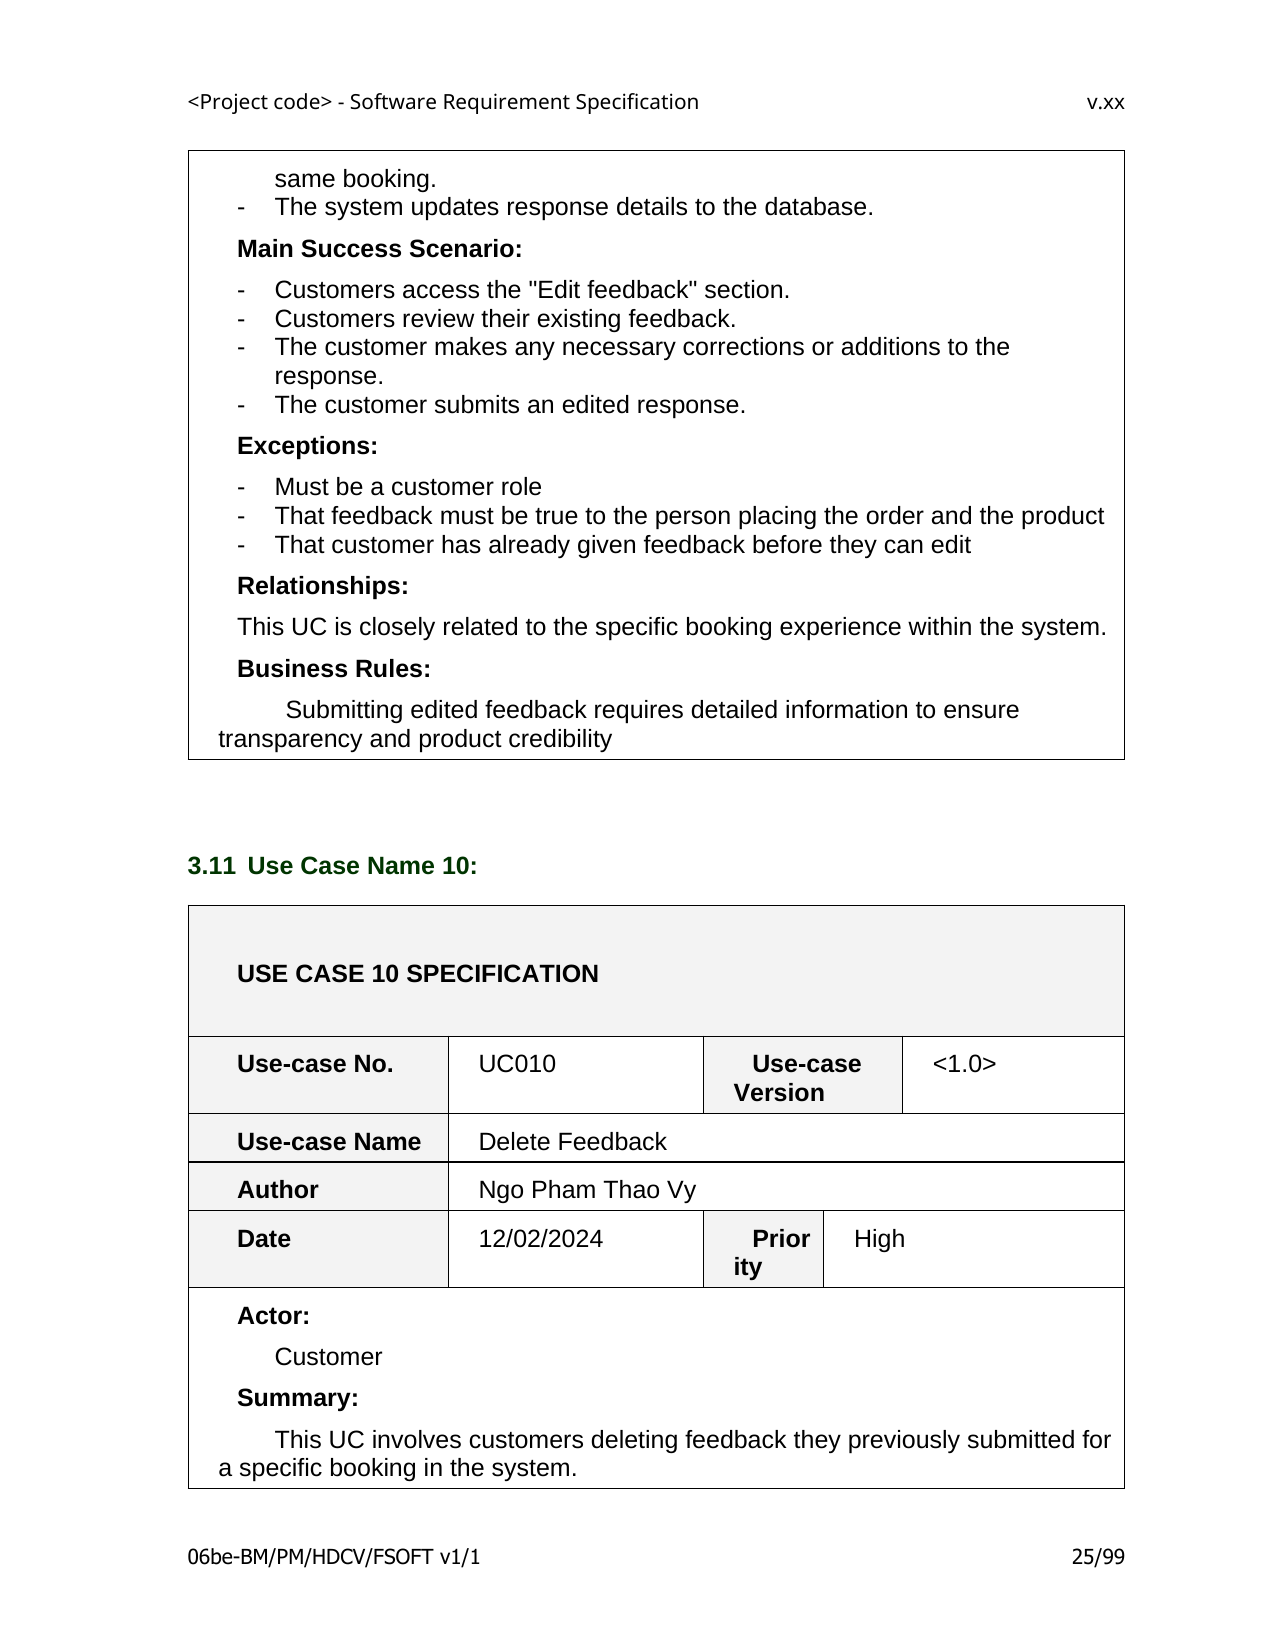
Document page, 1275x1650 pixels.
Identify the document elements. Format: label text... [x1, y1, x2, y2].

table_cell Priority [704, 1211, 823, 1287]
table_cell UC010 [449, 1037, 703, 1113]
table_cell Author [189, 1163, 448, 1210]
table_cell Use-case No. [189, 1037, 448, 1113]
table_cell Date [189, 1211, 448, 1287]
table_cell Use-case Version [704, 1037, 902, 1113]
table_cell 12/02/2024 [449, 1211, 703, 1287]
table_cell High [824, 1211, 1124, 1287]
table_header USE CASE 10 SPECIFICATION [189, 906, 1124, 1036]
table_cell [189, 1288, 1124, 1488]
table_cell <1.0> [903, 1037, 1124, 1113]
table_cell Delete Feedback [449, 1114, 1124, 1161]
subtitle Use Case Name 10: [187, 851, 1125, 879]
table_cell Use-case Name [189, 1114, 448, 1161]
table_cell Ngo Pham Thao Vy [449, 1163, 1124, 1210]
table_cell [189, 151, 1124, 758]
